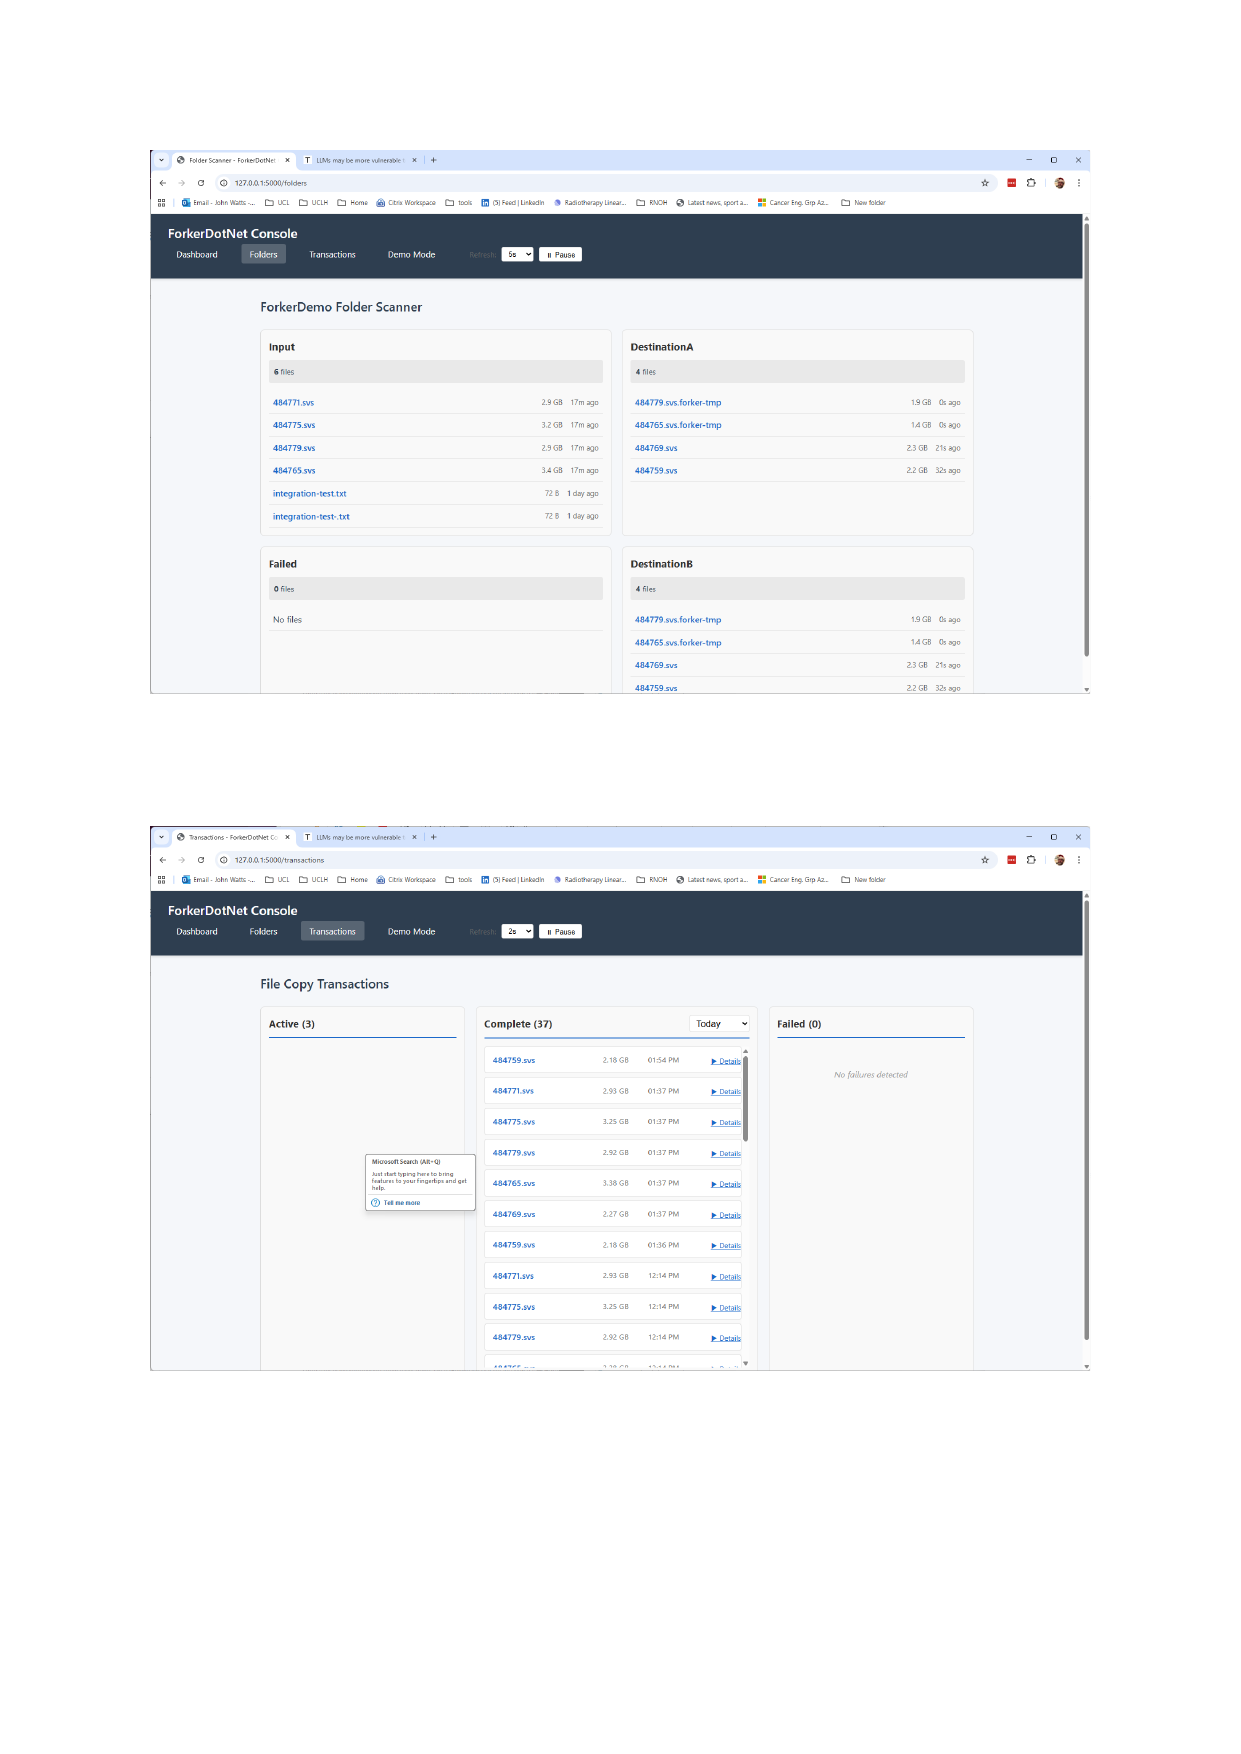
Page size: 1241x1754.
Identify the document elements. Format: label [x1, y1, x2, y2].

picture [150, 826, 1091, 1371]
picture [150, 150, 1091, 694]
